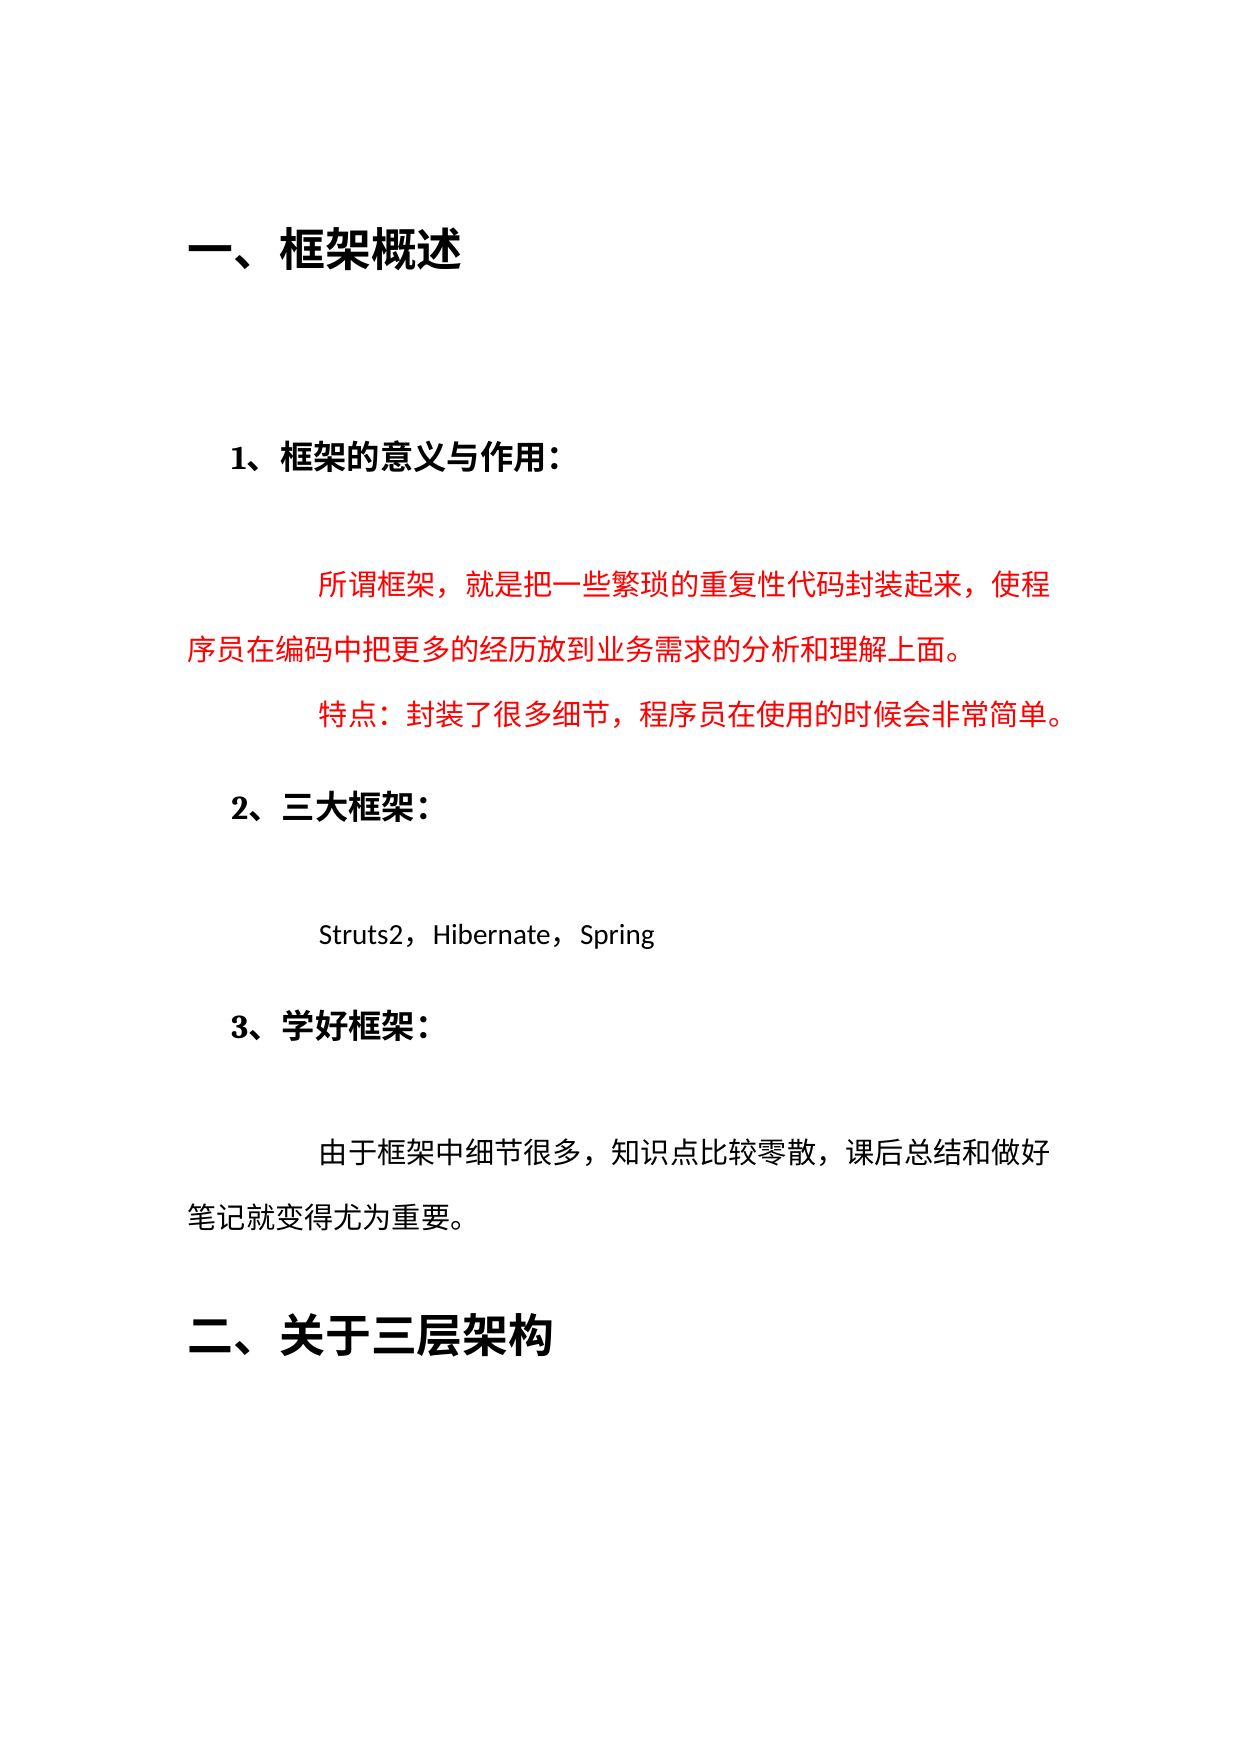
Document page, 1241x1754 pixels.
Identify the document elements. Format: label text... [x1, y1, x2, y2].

subtitle 一、框架概述 [187, 197, 1053, 295]
text 所谓框架，就是把一些繁琐的重复性代码封装起来，使程序员在编码中把更多的经历放到业务需求的分析和理解上面。 [187, 550, 1053, 680]
text 由于框架中细节很多，知识点比较零散，课后总结和做好笔记就变得尤为重要。 [187, 1118, 1053, 1248]
subtitle 二、关于三层架构 [187, 1284, 1053, 1381]
text 特点：封装了很多细节，程序员在使用的时候会非常简单。 [187, 680, 1053, 745]
text Struts2，Hibernate，Spring [187, 899, 1053, 964]
subtitle 3、学好框架： [187, 991, 1053, 1056]
subtitle 2、三大框架： [187, 772, 1053, 837]
subtitle 1、框架的意义与作用： [187, 423, 1053, 488]
